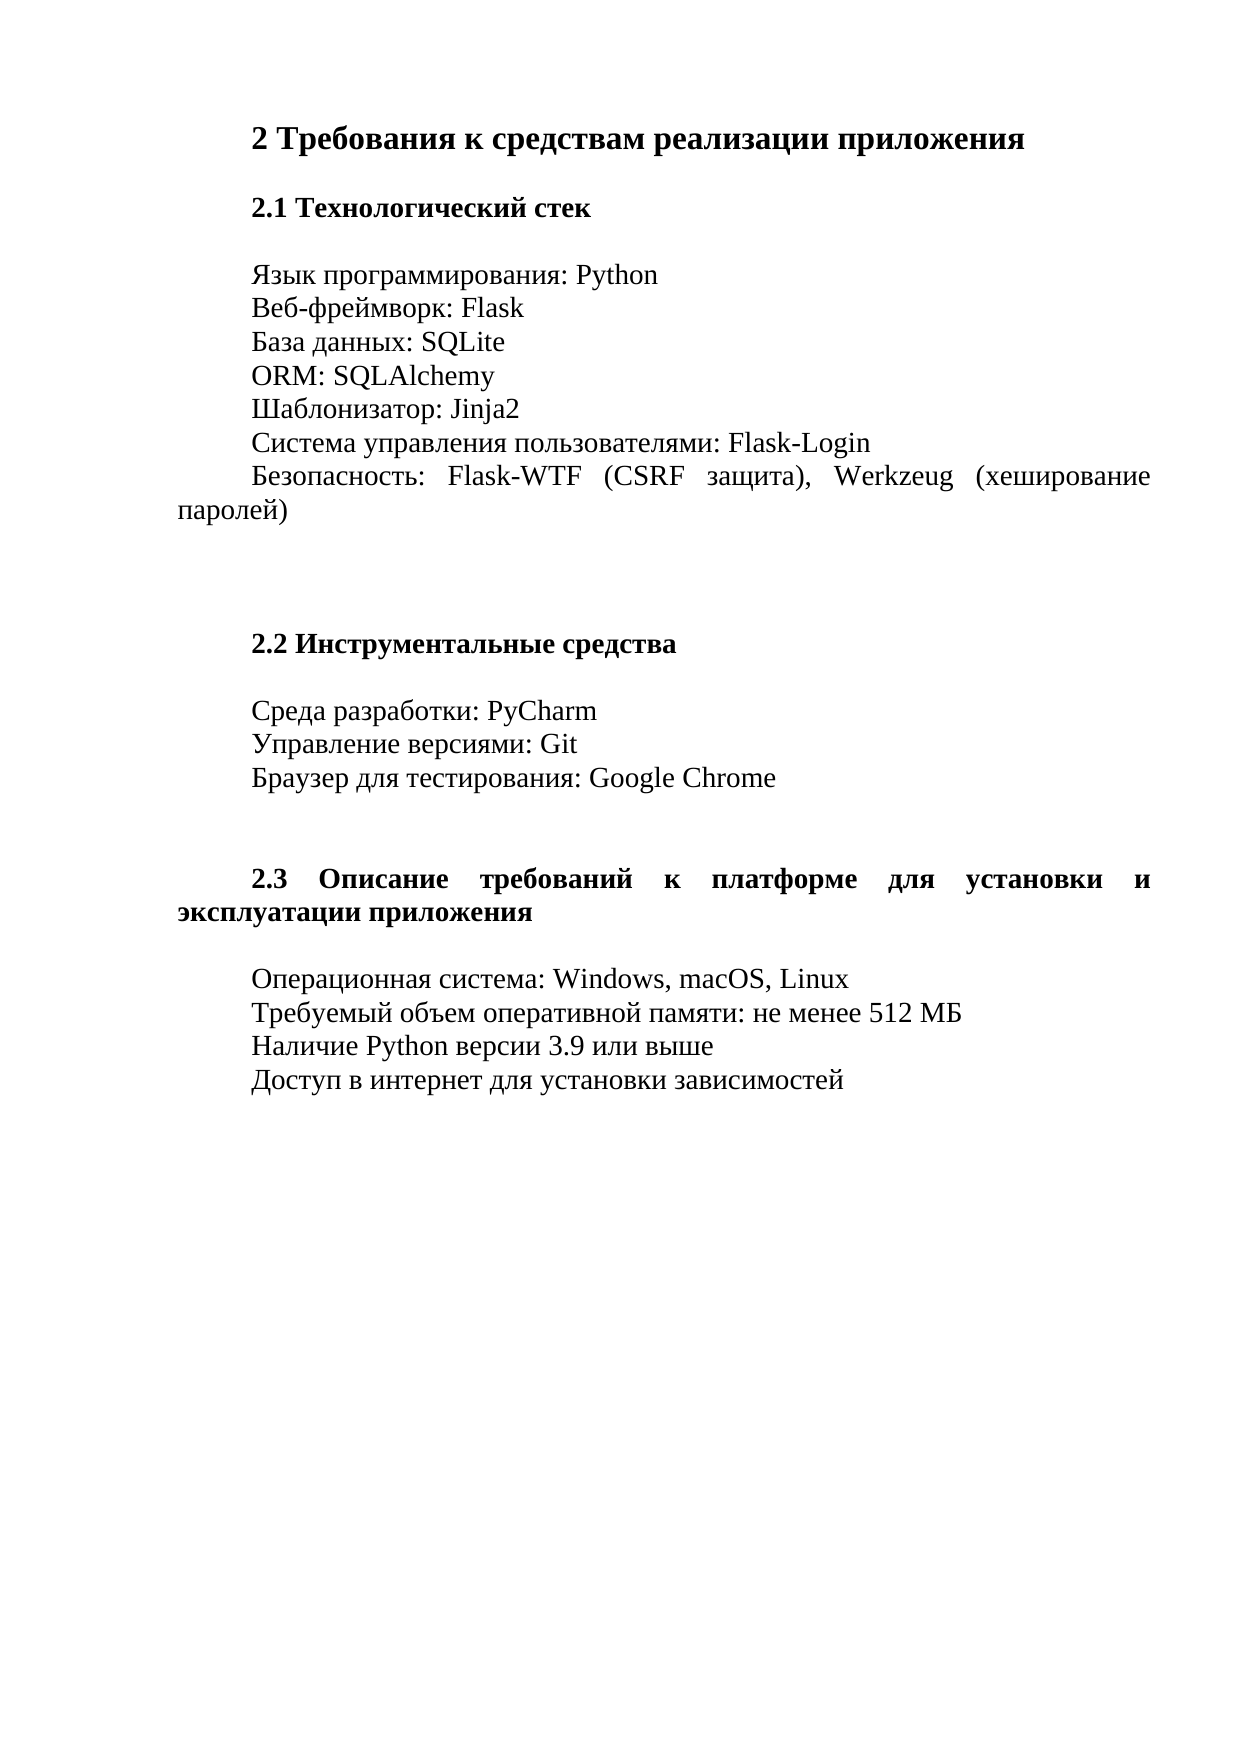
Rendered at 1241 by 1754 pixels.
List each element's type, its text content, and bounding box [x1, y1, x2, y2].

text Наличие Python версии 3.9 или выше [177, 1028, 1152, 1062]
text Система управления пользователями: Flask-Login [177, 425, 1152, 458]
text Браузер для тестирования: Google Chrome [177, 760, 1152, 794]
text 2.2 Инструментальные средства [177, 626, 1152, 659]
text Управление версиями: Git [177, 727, 1152, 760]
text Требуемый объем оперативной памяти: не менее 512 МБ [177, 995, 1152, 1028]
text Операционная система: Windows, macOS, Linux [177, 961, 1152, 995]
text Безопасность: Flask-WTF (CSRF защита), Werkzeug (хеширование паролей) [177, 458, 1152, 525]
text 2.3 Описание требований к платформе для установки и эксплуатации приложения [177, 861, 1152, 928]
text База данных: SQLite [177, 324, 1152, 358]
text 2.1 Технологический стек [177, 190, 1152, 223]
text Язык программирования: Python [177, 257, 1152, 291]
text Веб-фреймворк: Flask [177, 291, 1152, 324]
text Шаблонизатор: Jinja2 [177, 391, 1152, 425]
text Доступ в интернет для установки зависимостей [177, 1062, 1152, 1096]
text ORM: SQLAlchemy [177, 358, 1152, 391]
text Среда разработки: PyCharm [177, 693, 1152, 727]
text 2 Требования к средствам реализации приложения [177, 118, 1152, 156]
